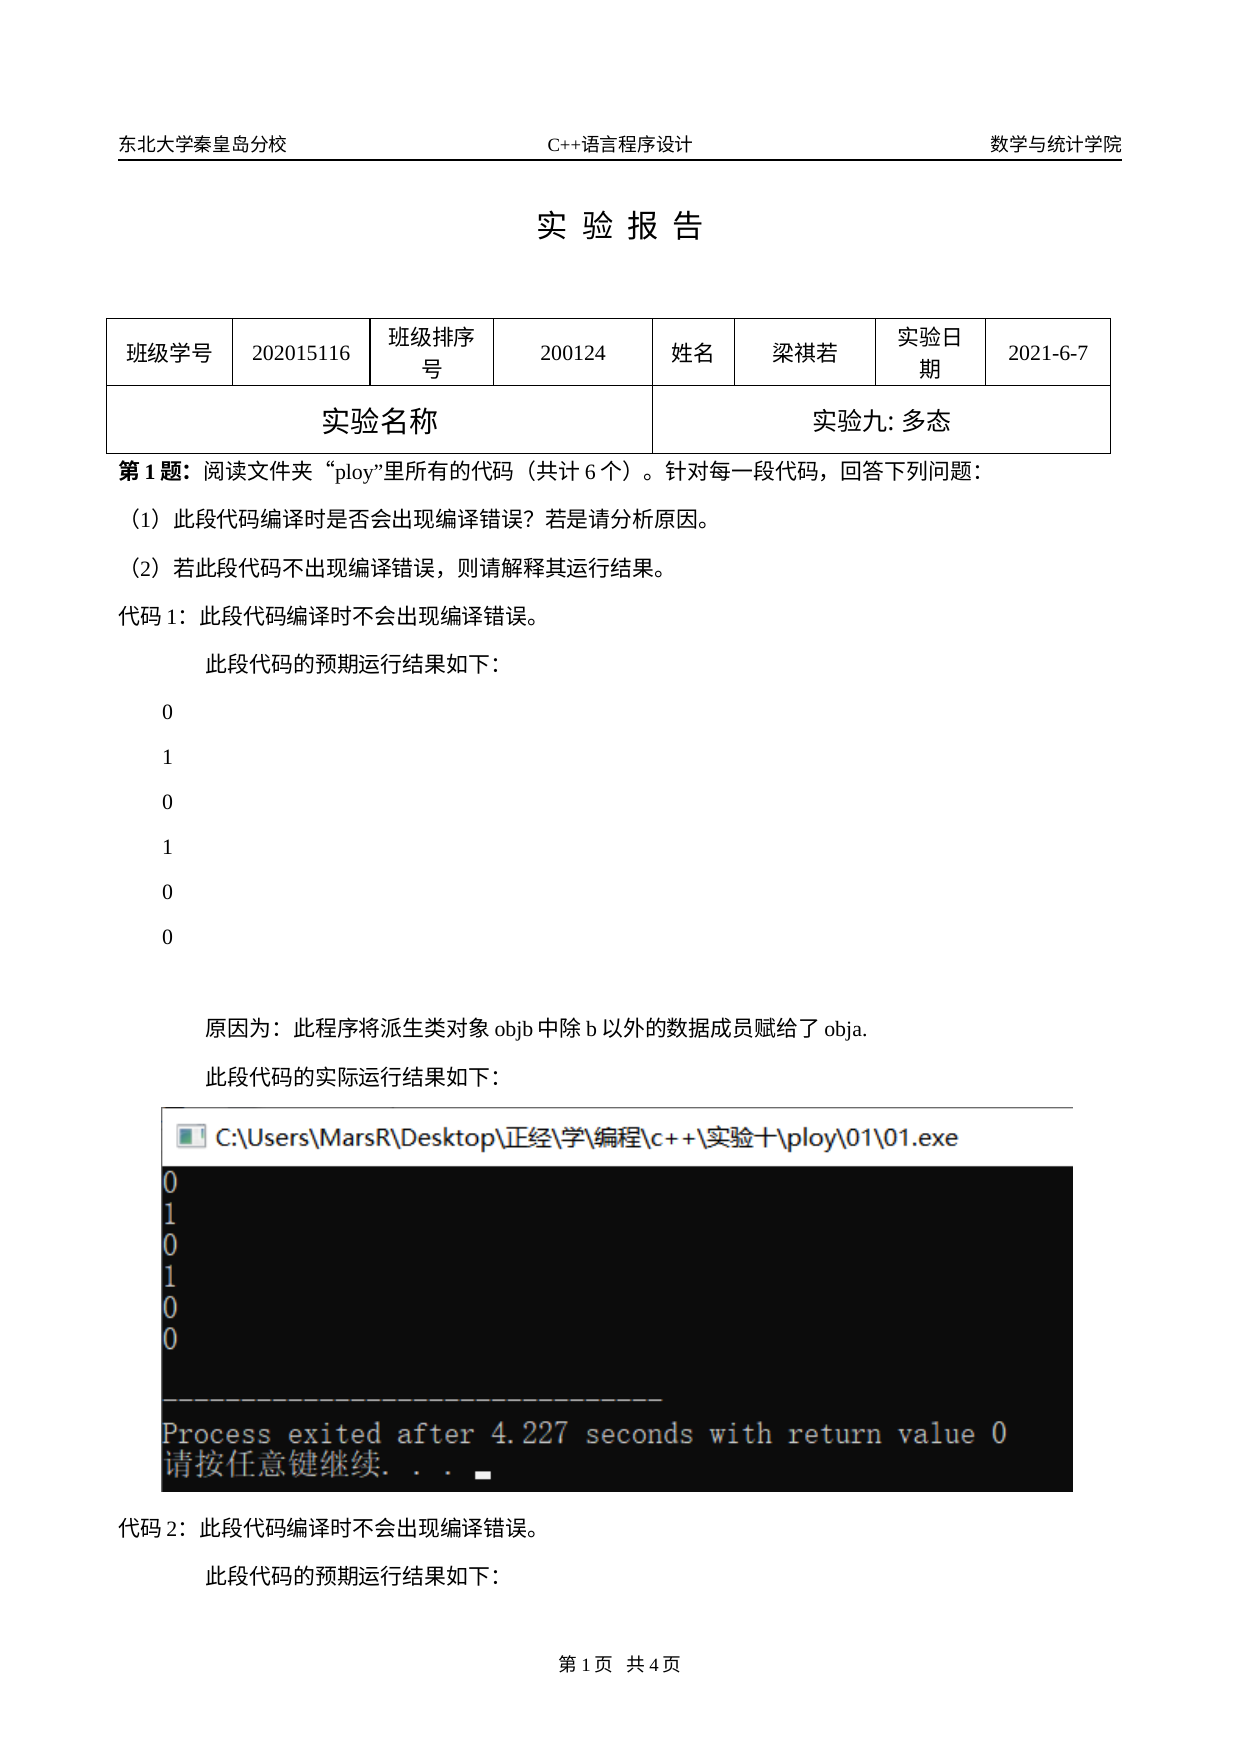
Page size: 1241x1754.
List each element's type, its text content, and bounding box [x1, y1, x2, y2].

list （1）此段代码编译时是否会出现编译错误？若是请分析原因。 [118, 502, 1122, 534]
table_header 200124 [494, 319, 652, 385]
list 0 [118, 785, 1122, 818]
table_header 班级学号 [107, 319, 232, 385]
list （2）若此段代码不出现编译错误，则请解释其运行结果。 [118, 550, 1122, 583]
list 1 [118, 831, 1122, 863]
list 0 [118, 876, 1122, 908]
list 代码1：此段代码编译时不会出现编译错误。 [118, 598, 1122, 631]
list 此段代码的预期运行结果如下： [162, 1558, 1122, 1591]
table_header 姓名 [653, 319, 734, 385]
table_header 202015116 [233, 319, 369, 385]
list 0 [118, 921, 1122, 953]
list 此段代码的实际运行结果如下： [118, 1059, 1122, 1092]
table_header 梁祺若 [735, 319, 875, 385]
list 0 [118, 695, 1122, 728]
table_header 实验日期 [876, 319, 985, 385]
table_header 2021-6-7 [986, 319, 1110, 385]
list 第1题：阅读文件夹“ploy”里所有的代码（共计6个）。针对每一段代码，回答下列问题： [118, 453, 1122, 486]
table_header 班级排序号 [371, 319, 493, 385]
list 代码2：此段代码编译时不会出现编译错误。 [118, 1510, 1122, 1543]
list 1 [118, 740, 1122, 773]
picture [161, 1107, 1073, 1492]
table_cell 实验名称 [107, 386, 652, 452]
table_cell 实验九: 多态 [653, 386, 1110, 452]
list 此段代码的预期运行结果如下： [162, 647, 1122, 679]
list 原因为：此程序将派生类对象objb中除b以外的数据成员赋给了obja. [118, 1011, 1122, 1043]
text 实 验 报 告 [118, 191, 1122, 256]
